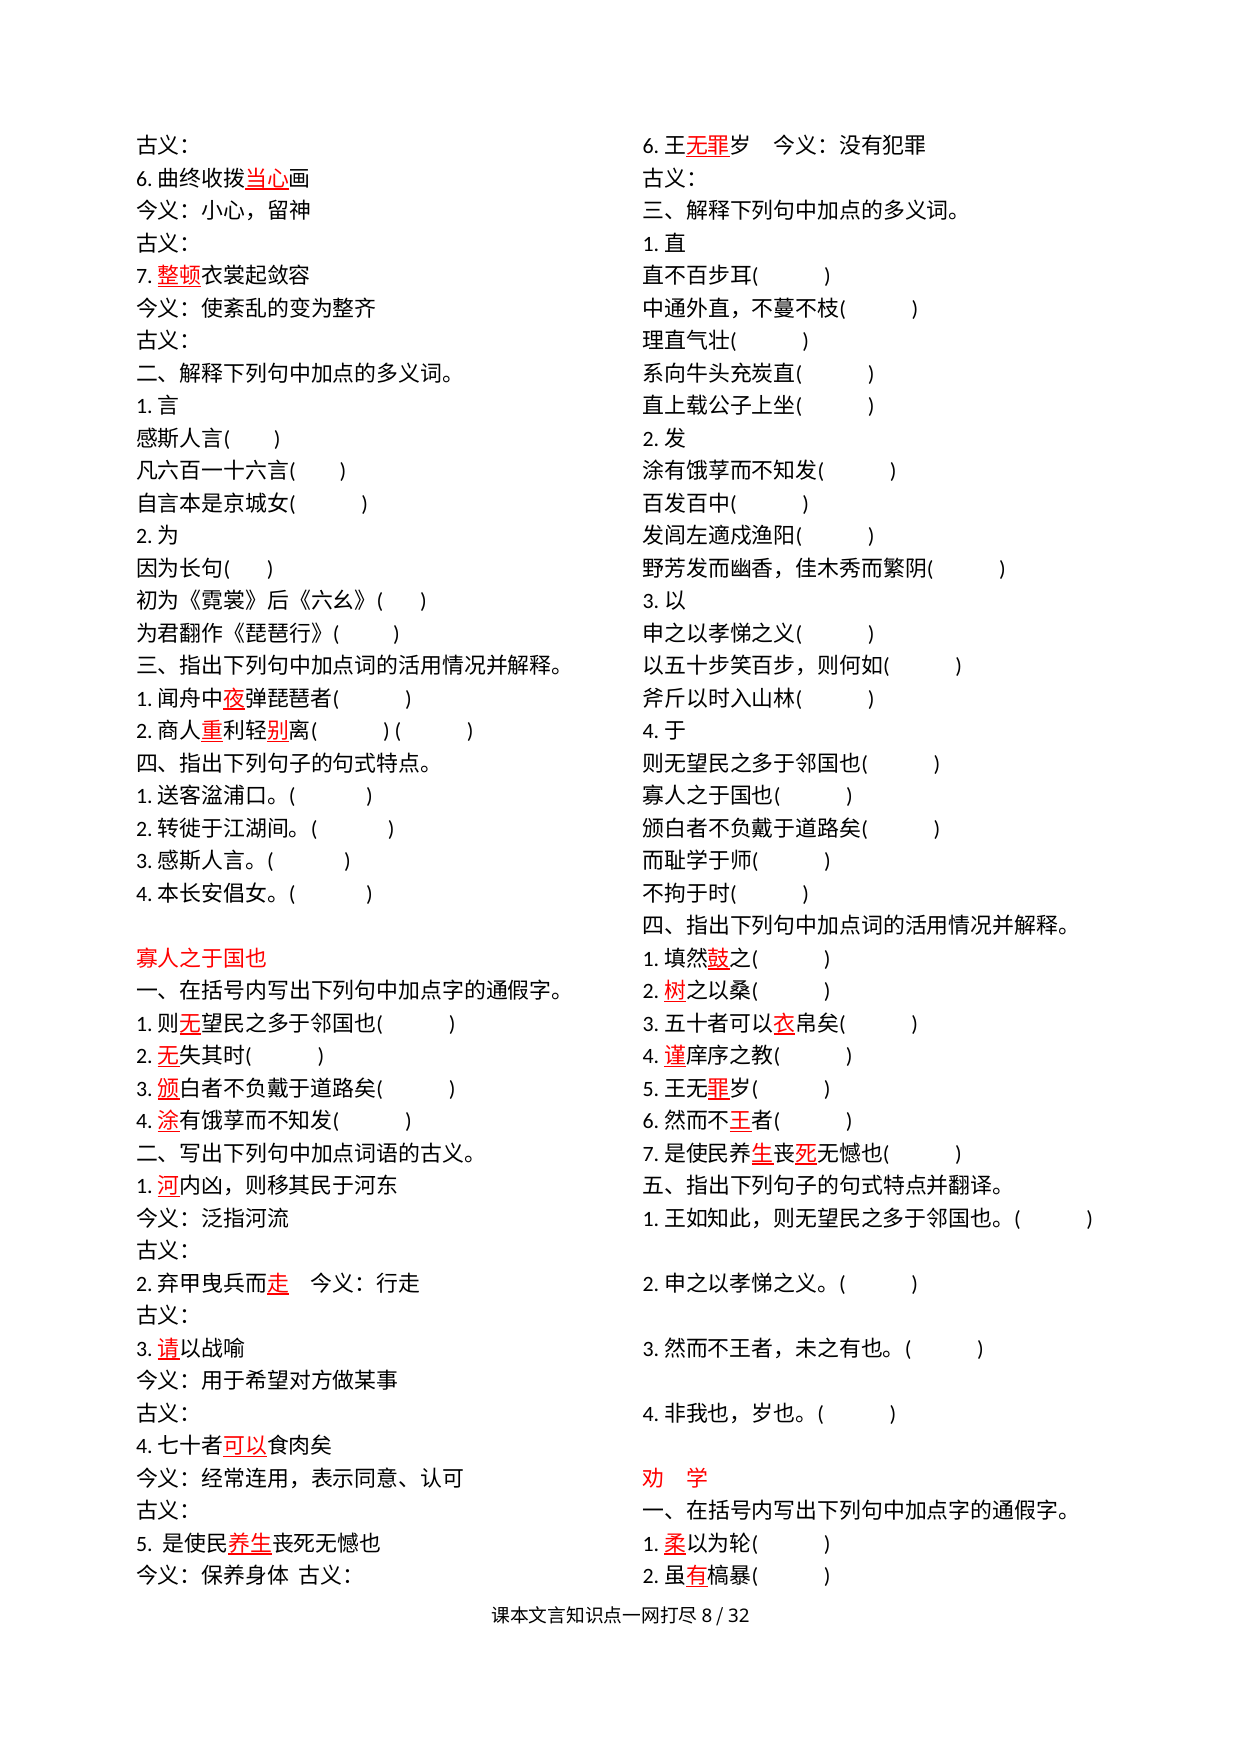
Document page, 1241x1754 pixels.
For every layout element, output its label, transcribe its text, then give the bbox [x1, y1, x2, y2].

text 发闾左適戍渔阳( ) [642, 518, 1104, 551]
text 涂有饿莩而不知发( ) [642, 453, 1104, 486]
text 凡六百一十六言( ) [136, 453, 598, 486]
text 1. 填然鼓之( ) [642, 941, 1104, 973]
text 寡人之于国也 [136, 941, 598, 973]
text 自言本是京城女( ) [136, 486, 598, 518]
text 野芳发而幽香，佳木秀而繁阴( ) [642, 551, 1104, 583]
text 三、指出下列句中加点词的活用情况并解释。 [136, 648, 598, 681]
text 今义：小心，留神 [136, 193, 598, 226]
text 1. 言 [136, 388, 598, 421]
text 4. 涂有饿莩而不知发( ) [136, 1103, 598, 1136]
text 四、指出下列句子的句式特点。 [136, 746, 598, 778]
text 今义：用于希望对方做某事 [136, 1363, 598, 1396]
text 7. 整顿衣裳起敛容 [136, 258, 598, 291]
text 古义： [136, 128, 598, 161]
text 古义： [136, 226, 598, 258]
text 一、在括号内写出下列句中加点字的通假字。 [136, 973, 598, 1006]
text 直上载公子上坐( ) [642, 388, 1104, 421]
text 5. 王无罪岁( ) [642, 1071, 1104, 1103]
text 古义： [136, 323, 598, 356]
text 古义： [642, 161, 1104, 193]
text 而耻学于师( ) [642, 843, 1104, 876]
text 一、在括号内写出下列句中加点字的通假字。 [642, 1493, 1104, 1526]
text 4. 于 [642, 713, 1104, 746]
text 四、指出下列句中加点词的活用情况并解释。 [642, 908, 1104, 941]
text 古义： [136, 1233, 598, 1266]
text 7. 是使民养生丧死无憾也( ) [642, 1136, 1104, 1168]
text 古义： [136, 1396, 598, 1428]
text 百发百中( ) [642, 486, 1104, 518]
text 2. 虽有槁暴( ) [642, 1558, 1104, 1591]
text 斧斤以时入山林( ) [642, 681, 1104, 713]
text 申之以孝悌之义( ) [642, 616, 1104, 648]
text 因为长句( ) [136, 551, 598, 583]
text 4. 谨庠序之教( ) [642, 1038, 1104, 1071]
text 2. 弃甲曳兵而走 今义：行走 [136, 1266, 598, 1298]
text 2. 树之以桑( ) [642, 973, 1104, 1006]
text 系向牛头充炭直( ) [642, 356, 1104, 388]
text 感斯人言( ) [136, 421, 598, 453]
text 3. 请以战喻 [136, 1331, 598, 1363]
text 3. 感斯人言。( ) [136, 843, 598, 876]
text 2. 为 [136, 518, 598, 551]
text 1. 则无望民之多于邻国也( ) [136, 1006, 598, 1038]
text 5. 是使民养生丧死无憾也 [136, 1526, 598, 1558]
text 直不百步耳( ) [642, 258, 1104, 291]
text 3. 颁白者不负戴于道路矣( ) [136, 1071, 598, 1103]
text 中通外直，不蔓不枝( ) [642, 291, 1104, 323]
text 二、解释下列句中加点的多义词。 [136, 356, 598, 388]
text 二、写出下列句中加点词语的古义。 [136, 1136, 598, 1168]
text 6. 然而不王者( ) [642, 1103, 1104, 1136]
text 不拘于时( ) [642, 876, 1104, 908]
text 三、解释下列句中加点的多义词。 [642, 193, 1104, 226]
text 今义：保养身体 古义： [136, 1558, 598, 1591]
text 2. 申之以孝悌之义。( ) [642, 1266, 1104, 1298]
text 今义：经常连用，表示同意、认可 [136, 1461, 598, 1493]
text 1. 直 [642, 226, 1104, 258]
text 6. 王无罪岁 今义：没有犯罪 [642, 128, 1104, 161]
text 1. 闻舟中夜弹琵琶者( ) [136, 681, 598, 713]
text 2. 商人重利轻别离( ) ( ) [136, 713, 598, 746]
text 2. 转徙于江湖间。( ) [136, 811, 598, 843]
text 1. 送客湓浦口。( ) [136, 778, 598, 811]
text 3. 五十者可以衣帛矣( ) [642, 1006, 1104, 1038]
text 寡人之于国也( ) [642, 778, 1104, 811]
text 4. 本长安倡女。( ) [136, 876, 598, 908]
text 4. 非我也，岁也。( ) [642, 1396, 1104, 1428]
text 1. 王如知此，则无望民之多于邻国也。( ) [642, 1201, 1104, 1233]
text 今义：泛指河流 [136, 1201, 598, 1233]
text 则无望民之多于邻国也( ) [642, 746, 1104, 778]
text 以五十步笑百步，则何如( ) [642, 648, 1104, 681]
text 古义： [136, 1493, 598, 1526]
text 3. 然而不王者，未之有也。( ) [642, 1331, 1104, 1363]
text 1. 河内凶，则移其民于河东 [136, 1168, 598, 1201]
text 古义： [136, 1298, 598, 1331]
text 6. 曲终收拨当心画 [136, 161, 598, 193]
text 劝 学 [642, 1461, 1104, 1493]
text 五、指出下列句子的句式特点并翻译。 [642, 1168, 1104, 1201]
text 2. 无失其时( ) [136, 1038, 598, 1071]
text 理直气壮( ) [642, 323, 1104, 356]
text 为君翻作《琵琶行》( ) [136, 616, 598, 648]
text 1. 柔以为轮( ) [642, 1526, 1104, 1558]
text 3. 以 [642, 583, 1104, 616]
text 颁白者不负戴于道路矣( ) [642, 811, 1104, 843]
text 2. 发 [642, 421, 1104, 453]
text 初为《霓裳》后《六幺》( ) [136, 583, 598, 616]
text 今义：使紊乱的变为整齐 [136, 291, 598, 323]
text 4. 七十者可以食肉矣 [136, 1428, 598, 1461]
